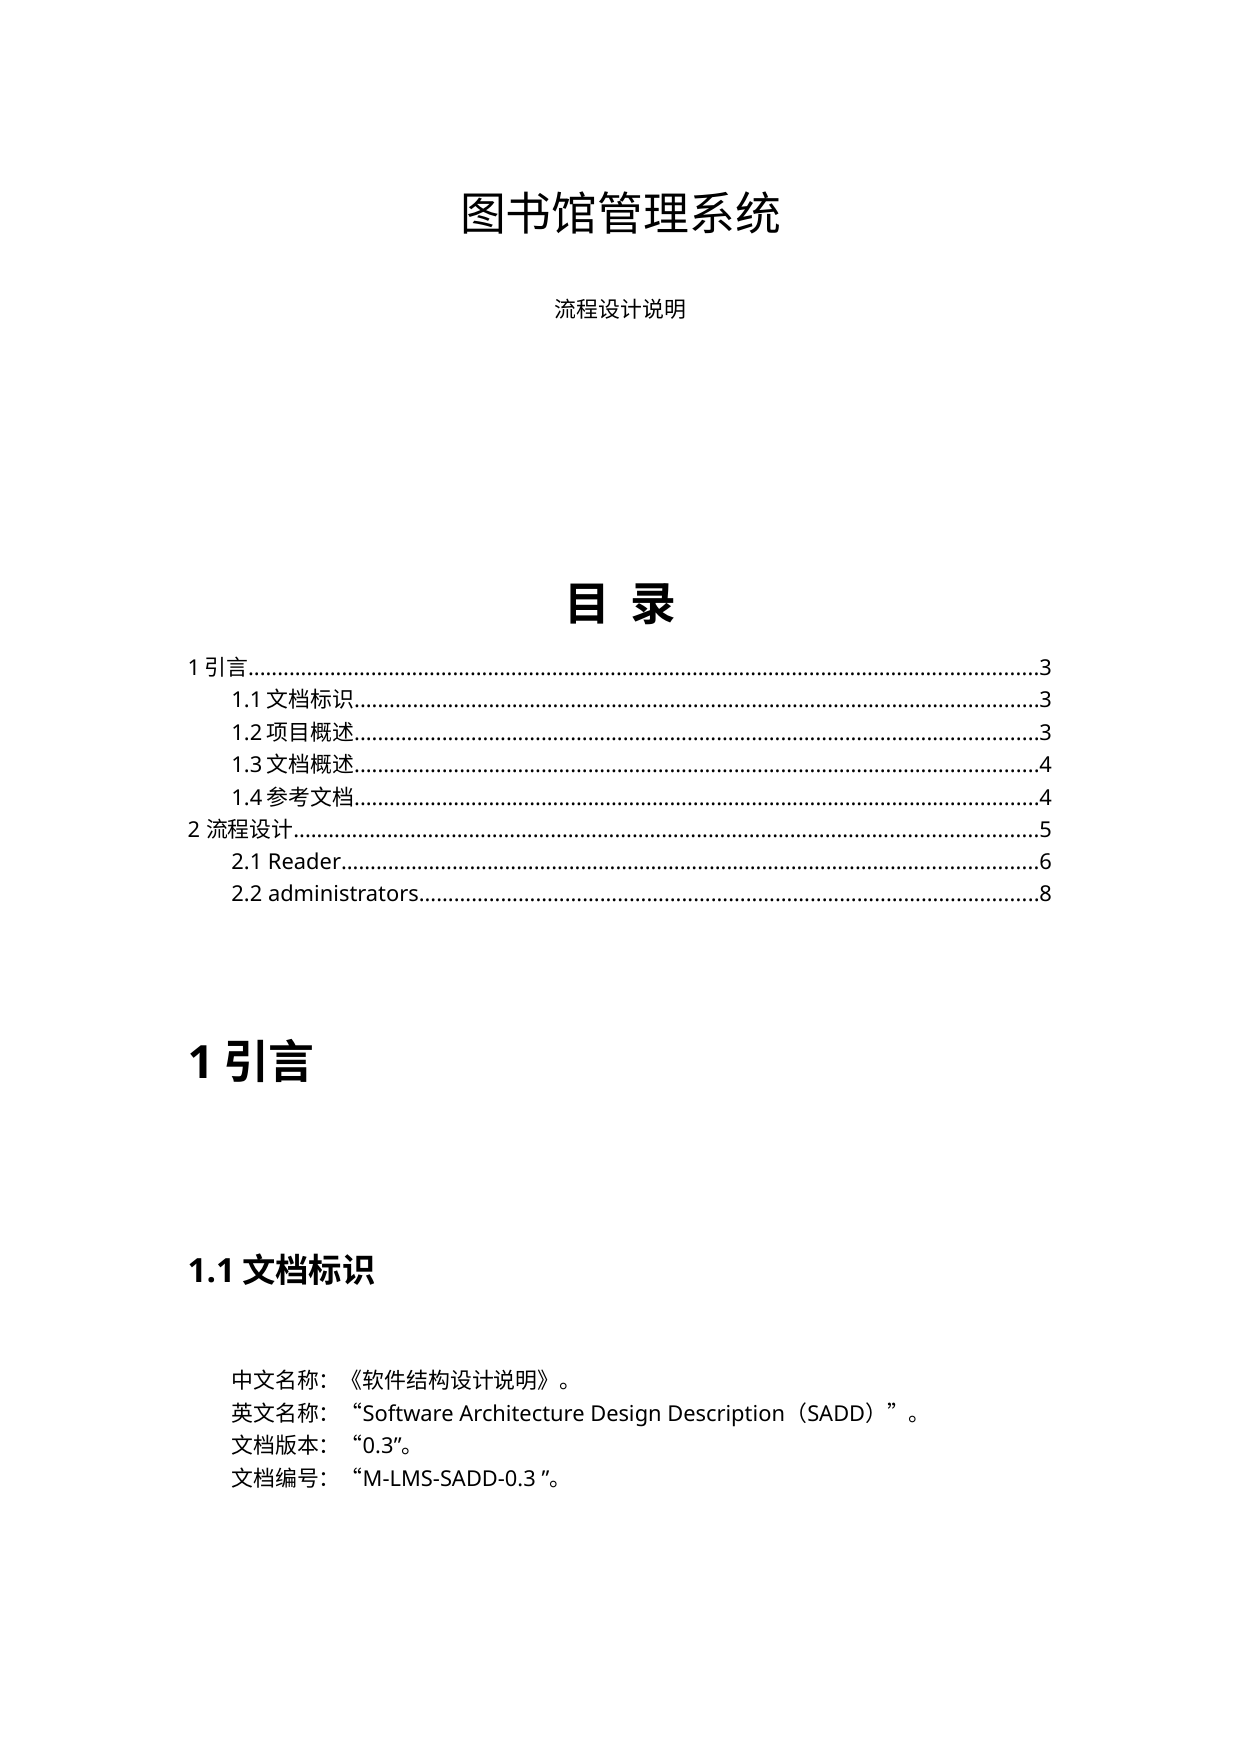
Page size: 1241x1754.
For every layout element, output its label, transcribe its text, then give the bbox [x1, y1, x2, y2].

text 1.1文档标识 3 [231, 682, 1053, 714]
text 1.3文档概述 4 [231, 747, 1053, 779]
text 1引言 3 [187, 649, 1053, 682]
text 2.2 administrators 8 [231, 877, 1053, 909]
text 1.4参考文档 4 [231, 779, 1053, 812]
text 英文名称：“”。 [187, 1395, 1053, 1428]
text 中文名称：《》。 [187, 1363, 1053, 1395]
text 文档版本：“”。 [187, 1428, 1053, 1460]
text 文档编号：“M-LMS- ”。 [187, 1460, 1053, 1493]
text 图书馆管理系统 [187, 162, 1053, 259]
text 1.2项目概述 3 [231, 714, 1053, 747]
subtitle 1引言 [187, 1010, 1053, 1107]
text 2 流程设计 5 [187, 812, 1053, 844]
text 2.1 Reader 6 [231, 844, 1053, 877]
text 目 录 [187, 552, 1053, 649]
subtitle 1.1文档标识 [187, 1236, 1053, 1301]
